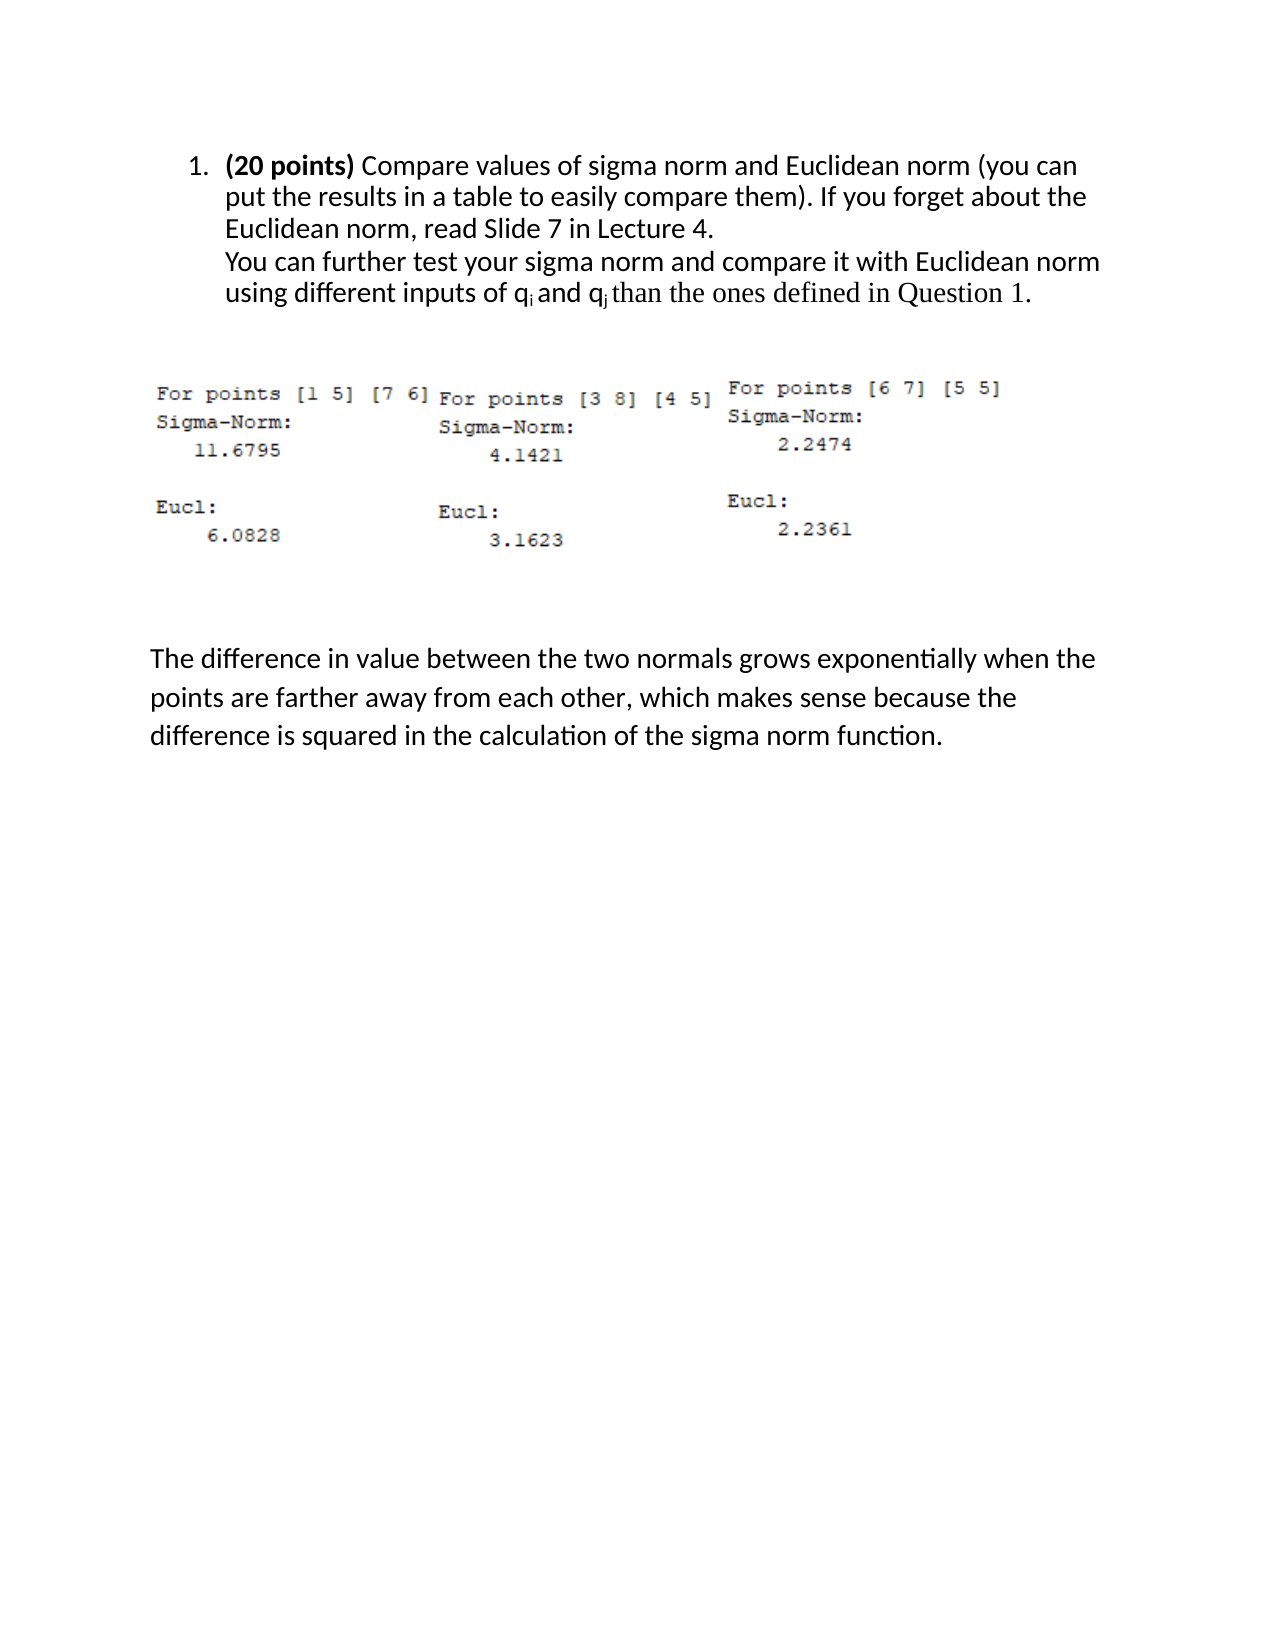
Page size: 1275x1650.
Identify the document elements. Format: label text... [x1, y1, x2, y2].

list (20 points) Compare values of sigma norm and Euclidean norm (you can put the results in a table to easily compare them). If you forget about the Euclidean norm, read Slide 7 in Lecture 4. [187, 150, 1125, 246]
text The difference in value between the two normals grows exponentially when the points are farther away from each other, which makes sense because the difference is squared in the calculation of the sigma norm function. [150, 640, 1125, 753]
list You can further test your sigma norm and compare it with Euclidean norm using different inputs of qi and qj than the ones defined in Question 1. [225, 246, 1125, 310]
picture [150, 377, 1008, 567]
